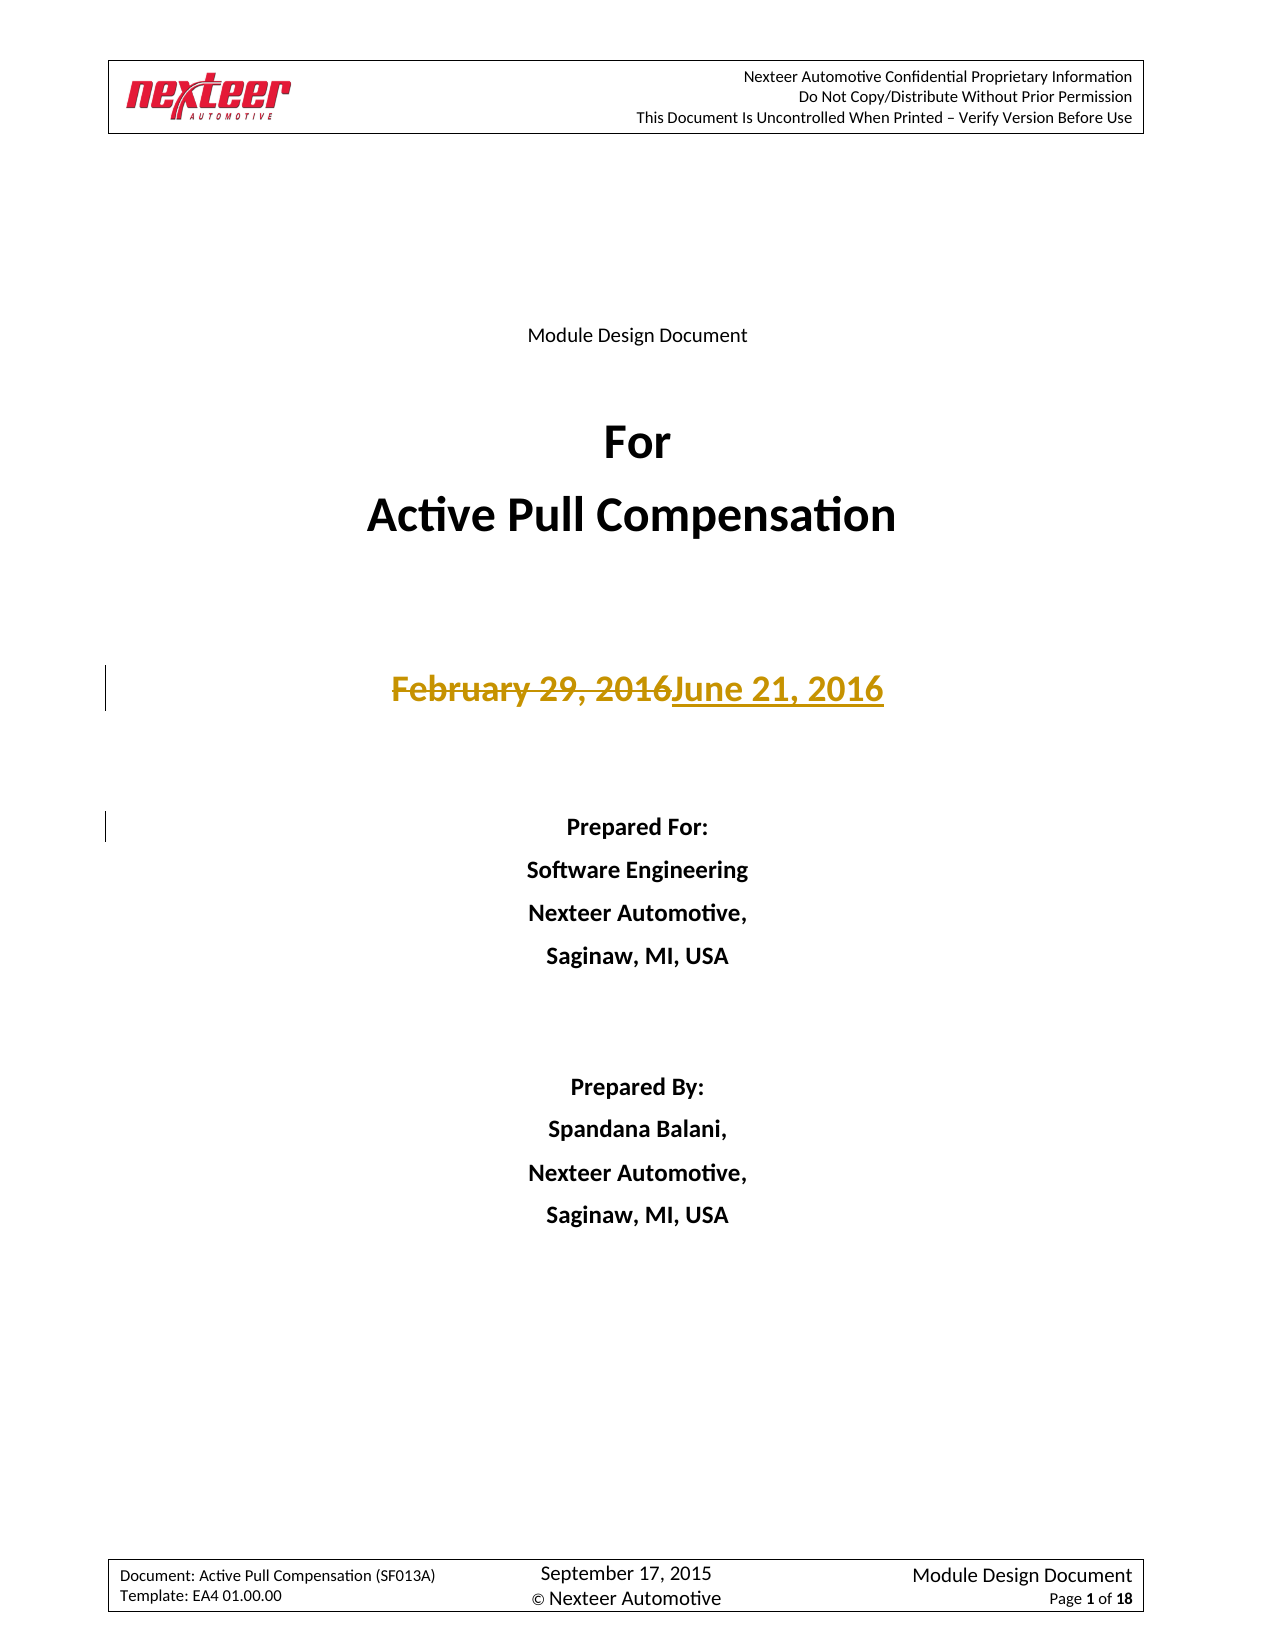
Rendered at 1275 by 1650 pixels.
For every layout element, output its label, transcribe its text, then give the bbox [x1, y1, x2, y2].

text Nexteer Automotive, [120, 897, 1155, 928]
text Prepared For: [120, 811, 1155, 842]
text Nexteer Automotive, [120, 1157, 1155, 1187]
picture [120, 61, 295, 133]
text Spandana Balani, [120, 1114, 1155, 1144]
text Prepared By: [120, 1071, 1155, 1101]
text Change History [120, 1200, 1155, 1230]
text For [120, 410, 1155, 471]
